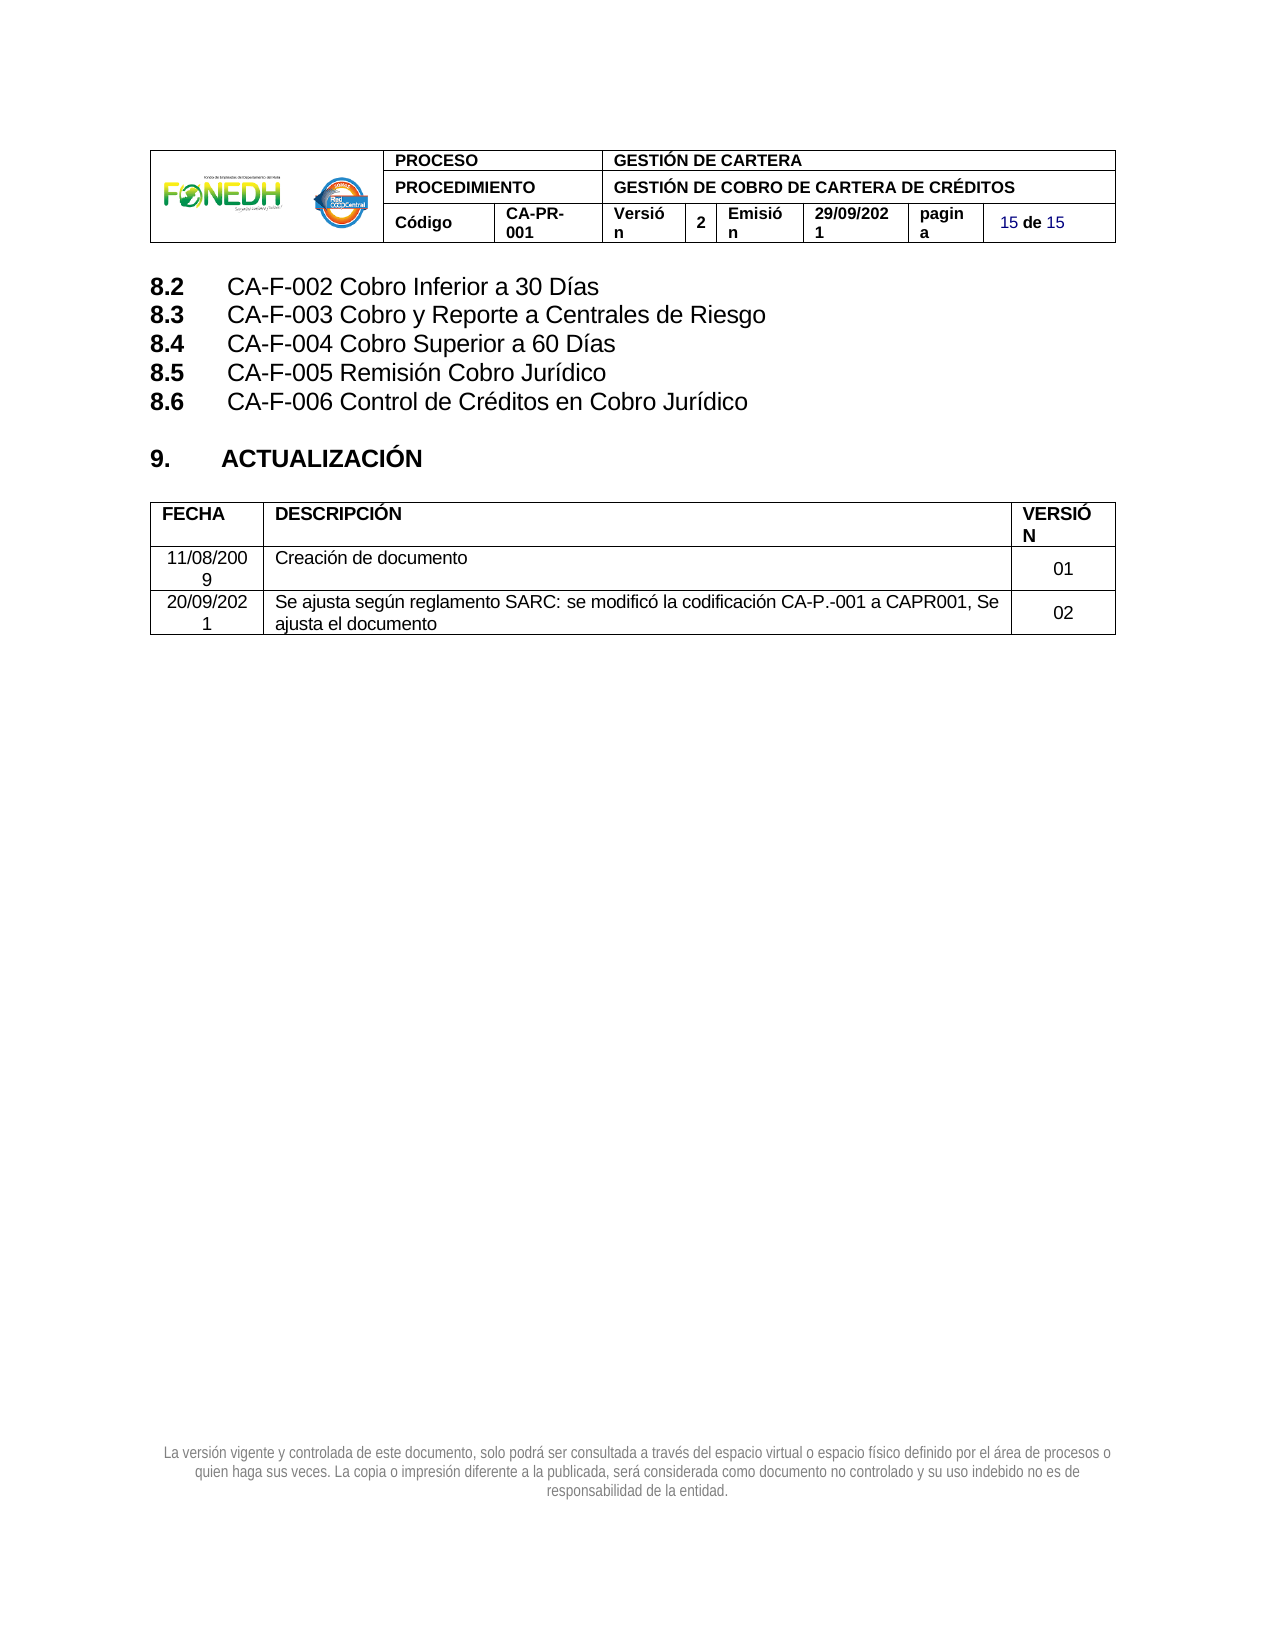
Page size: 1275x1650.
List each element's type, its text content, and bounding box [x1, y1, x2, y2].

list CA-F-002 Cobro Inferior a 30 Días [150, 272, 1125, 301]
table_header DESCRIPCIÓN [264, 503, 1011, 546]
list CA-F-005 Remisión Cobro Jurídico [150, 358, 1125, 387]
table_cell 01 [1012, 547, 1115, 590]
picture [161, 161, 375, 232]
table_cell 02 [1012, 591, 1115, 634]
list CA-F-006 Control de Créditos en Cobro Jurídico [150, 387, 1125, 416]
table_header VERSIÓN [1012, 503, 1115, 546]
table_header FECHA [151, 503, 263, 546]
list CA-F-004 Cobro Superior a 60 Días [150, 329, 1125, 358]
table_cell 11/08/2009 [151, 547, 263, 590]
list CA-F-003 Cobro y Reporte a Centrales de Riesgo [150, 301, 1125, 329]
table_cell 20/09/2021 [151, 591, 263, 634]
table_cell Creación de documento [264, 547, 1011, 590]
list ACTUALIZACIÓN [150, 444, 1125, 473]
table_cell Se ajusta según reglamento SARC: se modificó la codificación CA-P.-001 a CAPR001, Se ajusta el documento [264, 591, 1011, 634]
